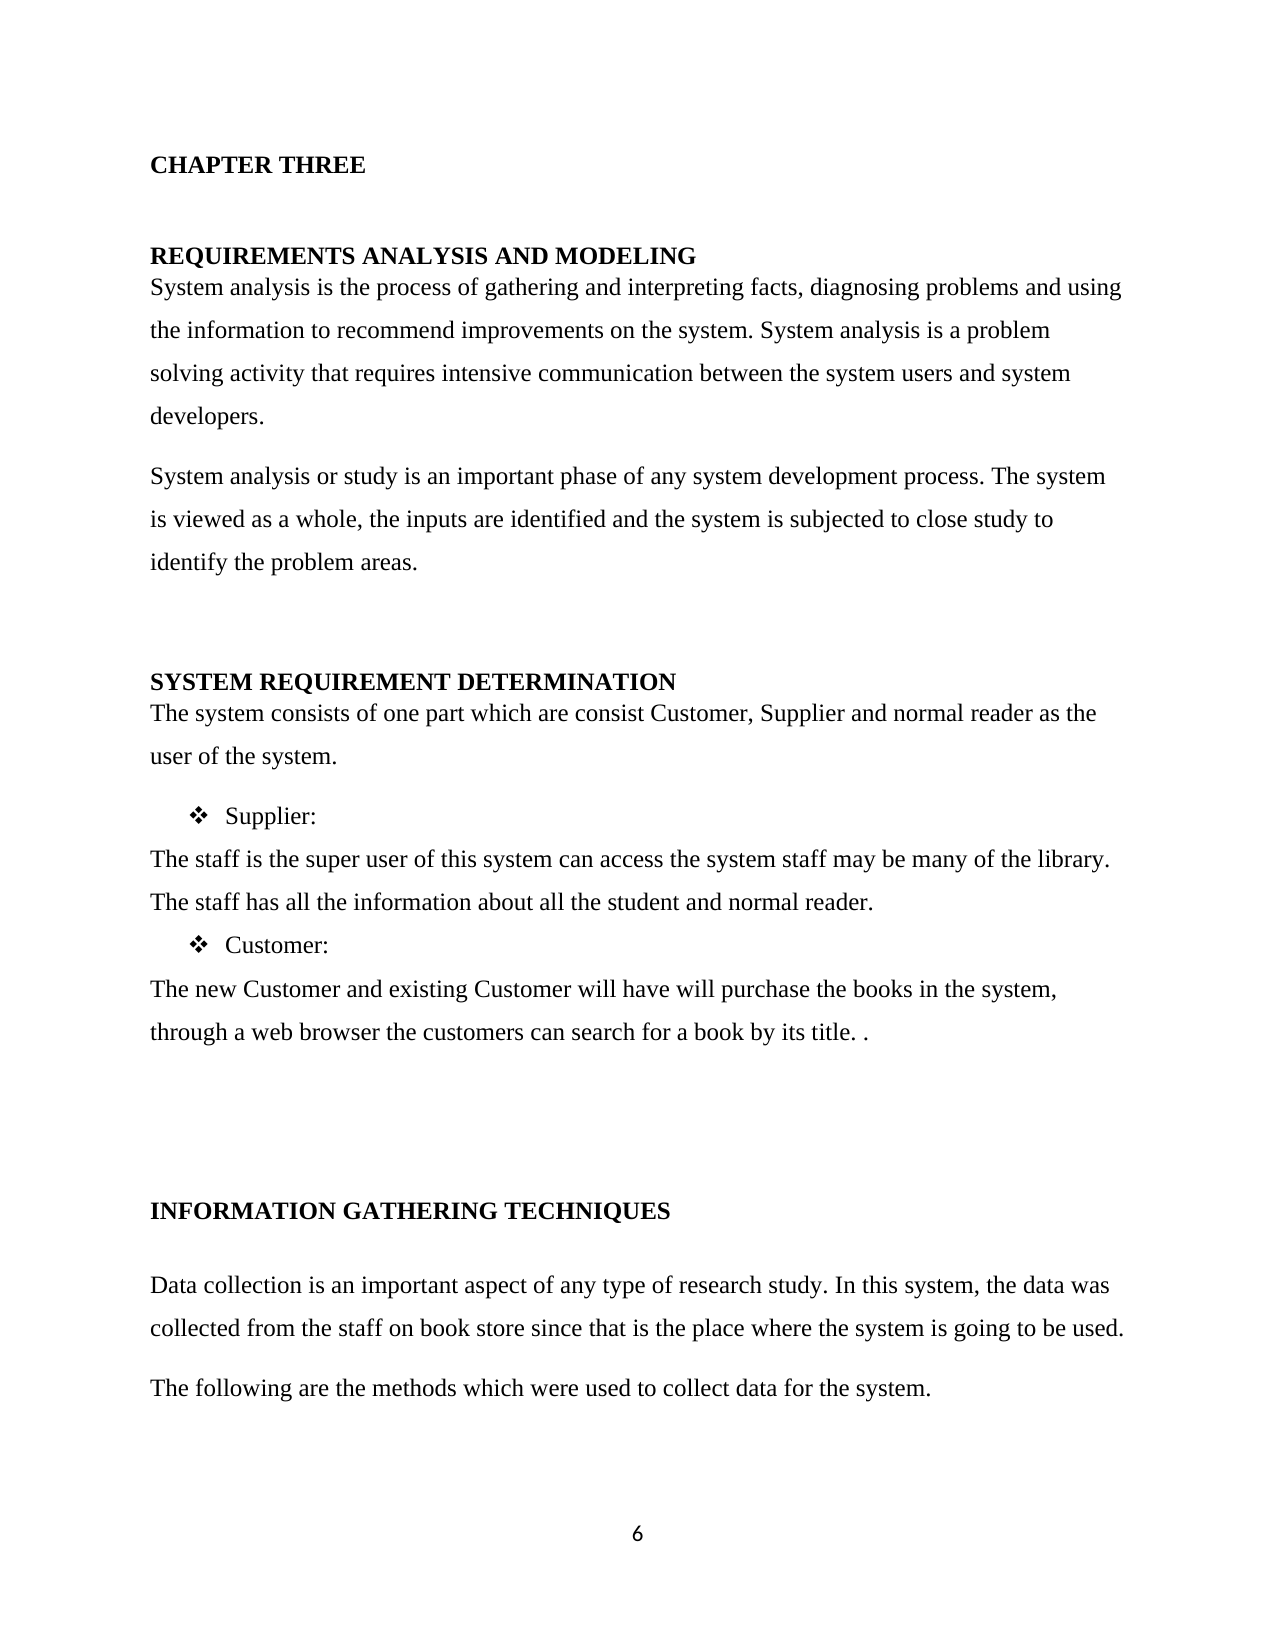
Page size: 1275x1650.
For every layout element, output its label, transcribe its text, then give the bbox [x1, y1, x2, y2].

text System analysis or study is an important phase of any system development process. The system is viewed as a whole, the inputs are identified and the system is subjected to close study to identify the problem areas. [150, 461, 1125, 576]
subtitle SYSTEM REQUIREMENT DETERMINATION [150, 667, 1125, 696]
text The new Customer and existing Customer will have will purchase the books in the system, through a web browser the customers can search for a book by its title. . [150, 974, 1125, 1046]
subtitle INFORMATION GATHERING TECHNIQUES [150, 1196, 1125, 1225]
text The following are the methods which were used to collect data for the system. [150, 1373, 1125, 1402]
text The staff is the super user of this system can access the system staff may be many of the library. The staff has all the information about all the student and normal reader. [150, 844, 1125, 916]
text System analysis is the process of gathering and interpreting facts, diagnosing problems and using the information to recommend improvements on the system. System analysis is a problem solving activity that requires intensive communication between the system users and system developers. [150, 272, 1125, 430]
text Data collection is an important aspect of any type of research study. In this system, the data was collected from the staff on book store since that is the place where the system is going to be used. [150, 1270, 1125, 1342]
subtitle REQUIREMENTS ANALYSIS AND MODELING [150, 241, 1125, 269]
list Customer: [187, 930, 1125, 959]
list Supplier: [187, 801, 1125, 829]
text The system consists of one part which are consist Customer, Supplier and normal reader as the user of the system. [150, 698, 1125, 770]
subtitle CHAPTER THREE [150, 150, 1125, 179]
